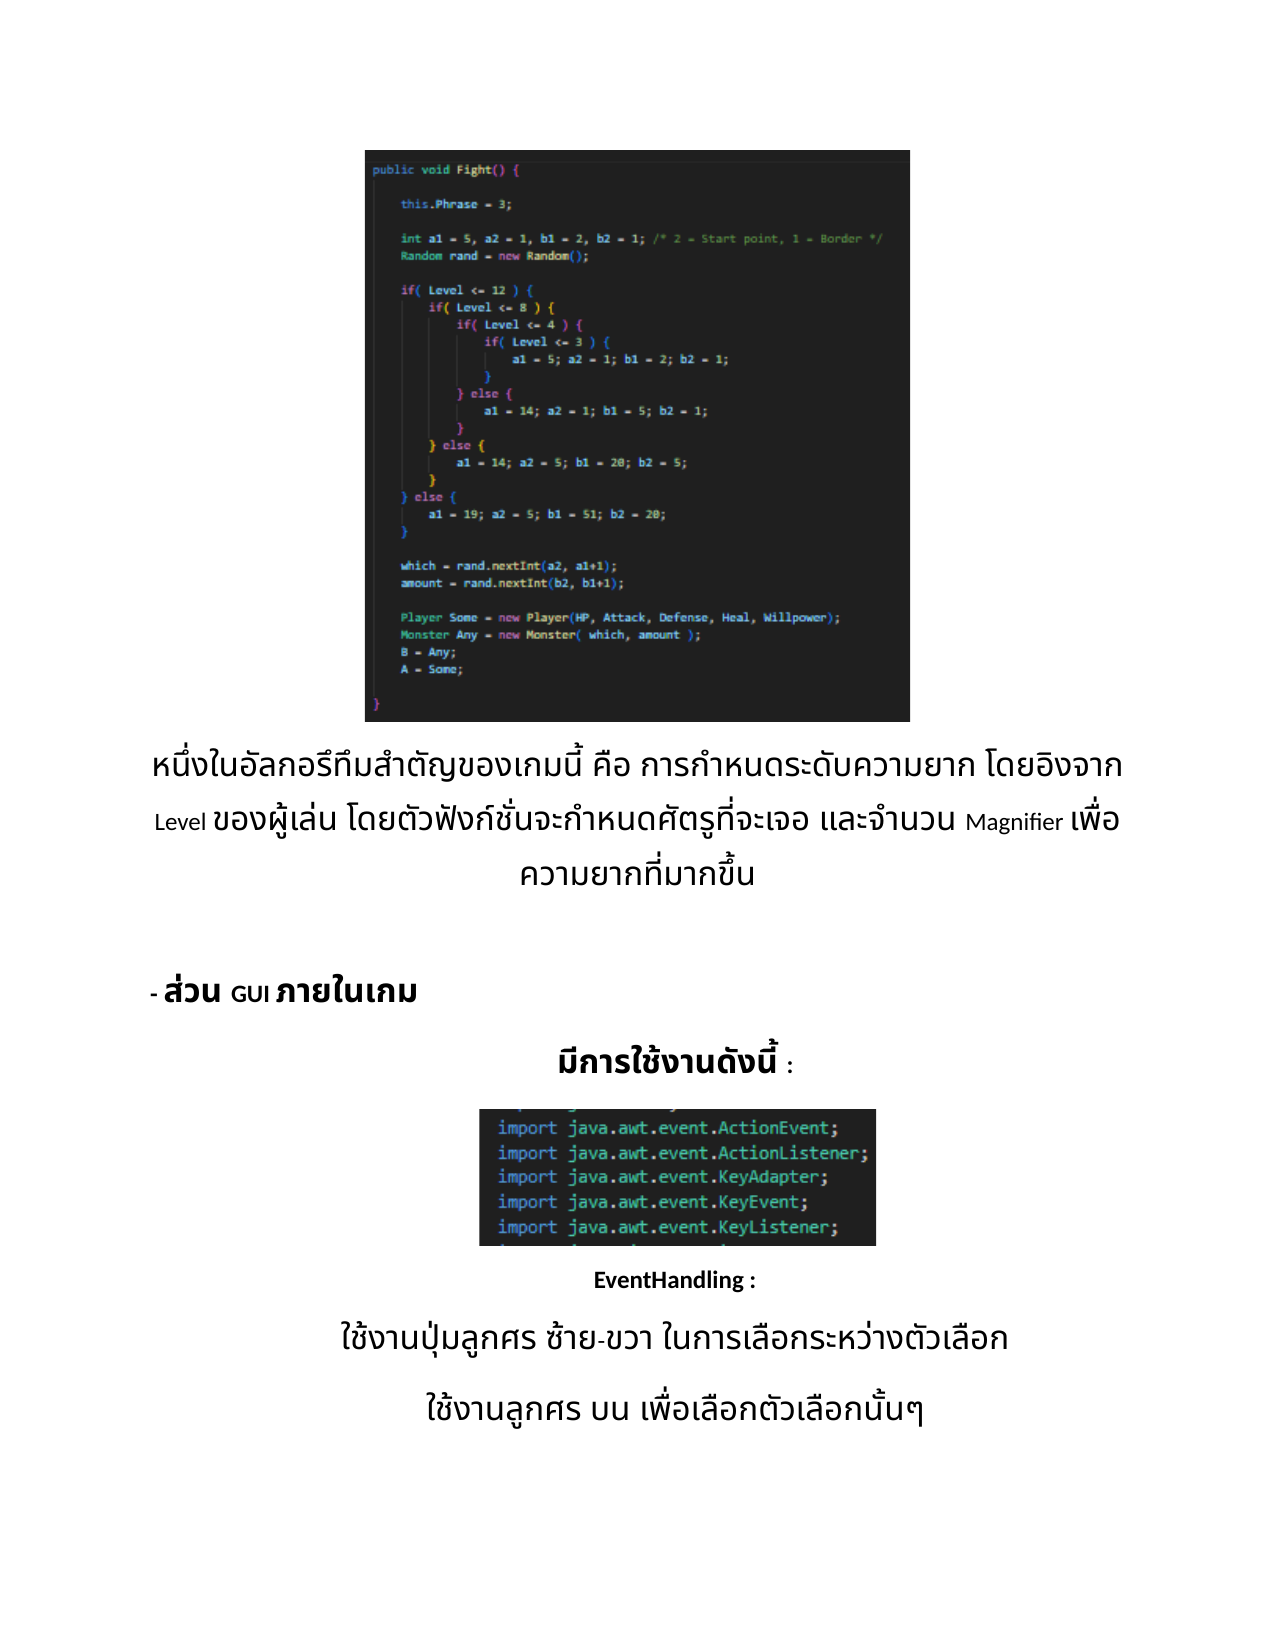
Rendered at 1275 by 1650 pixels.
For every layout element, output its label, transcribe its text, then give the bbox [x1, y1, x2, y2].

text มีการใช้งานดังนี้ : [150, 1038, 1125, 1089]
text ใช้งานลูกศร บน เพื่อเลือกตัวเลือกนั้นๆ [150, 1385, 1125, 1436]
picture [364, 150, 911, 722]
text - ส่วน GUI ภายในเกม [150, 967, 1125, 1018]
text ใช้งานปุ่มลูกศร ซ้าย-ขวา ในการเลือกระหว่างตัวเลือก [150, 1314, 1125, 1364]
text หนึ่งในอัลกอรึทึมสำตัญของเกมนี้ คือ การกำหนดระดับความยาก โดยอิงจาก Level ของผู้เล่น โดยตัวฟังก์ชั่นจะกำหนดศัตรูที่จะเจอ และจำนวน Magnifier เพื่อความยากที่มากขึ้น [150, 741, 1125, 900]
picture [479, 1109, 877, 1246]
text EventHandling : [150, 1264, 1125, 1295]
